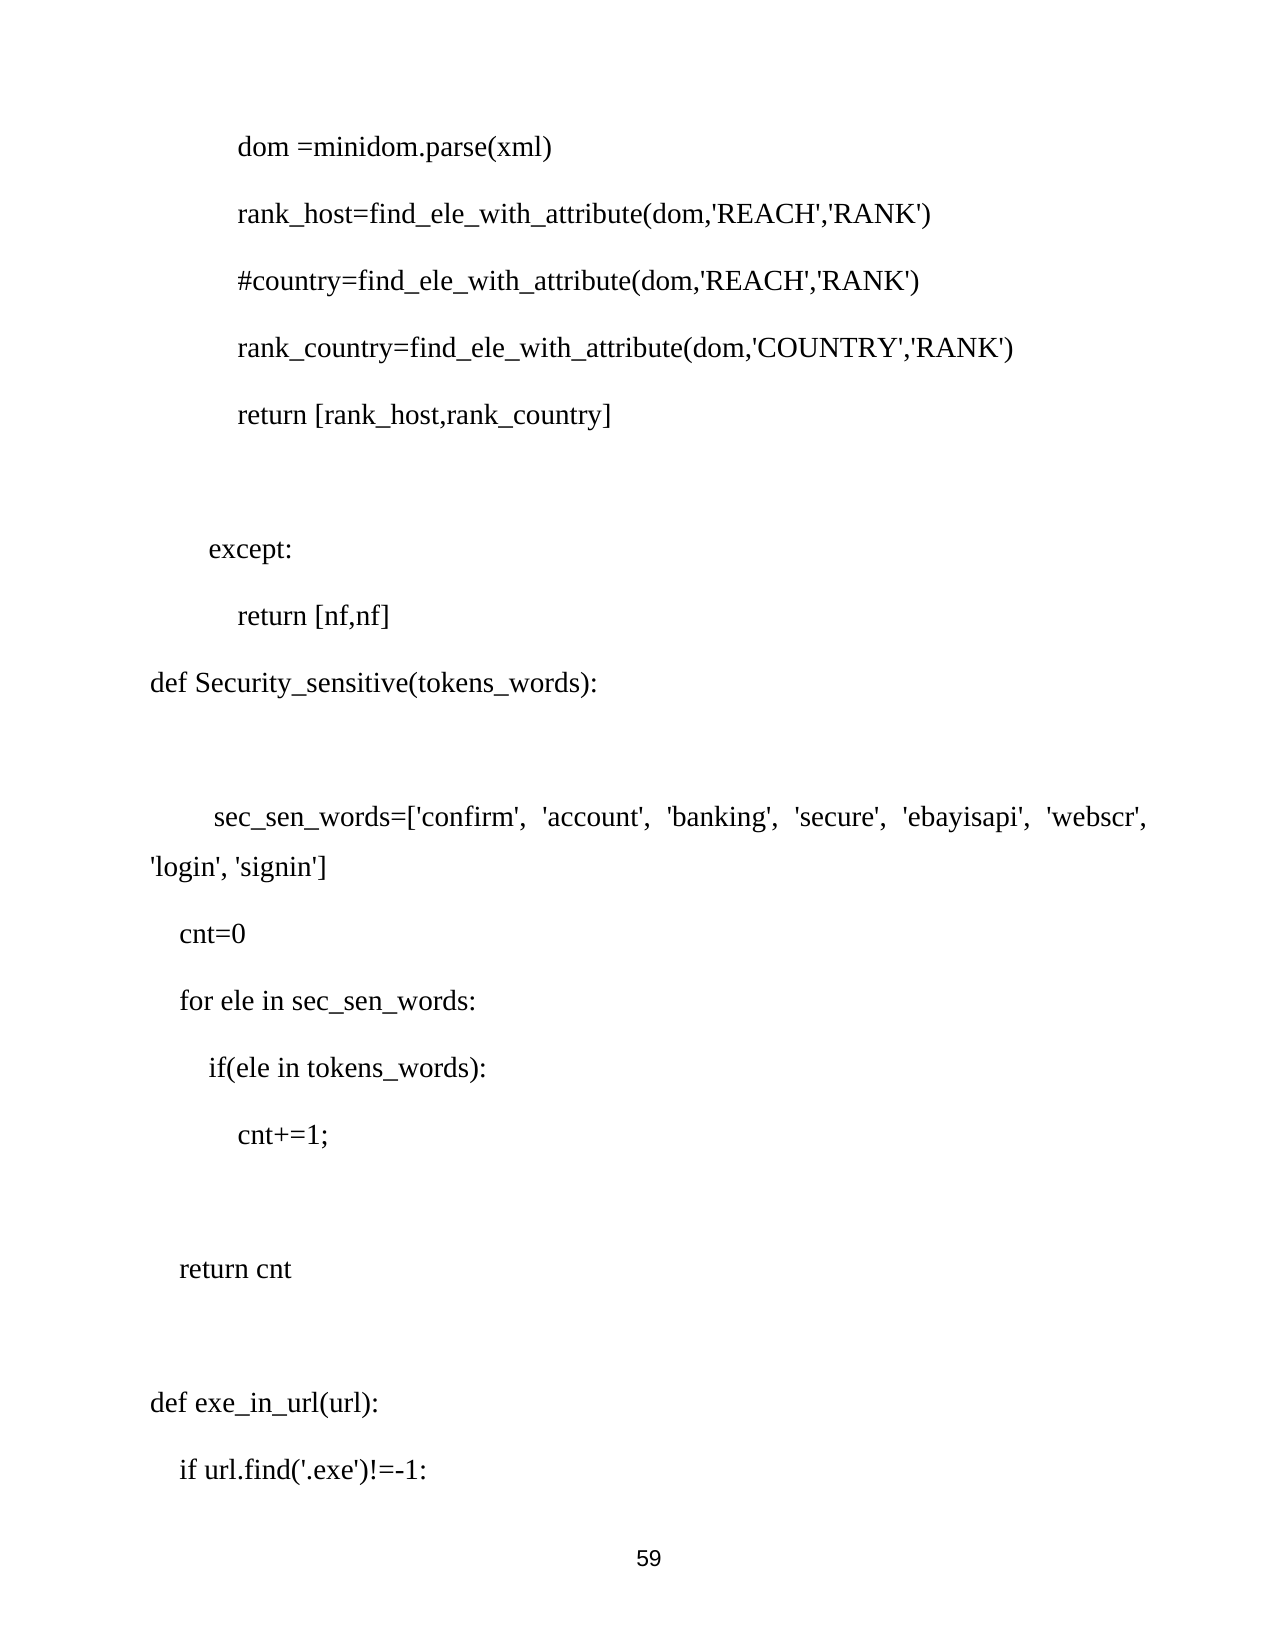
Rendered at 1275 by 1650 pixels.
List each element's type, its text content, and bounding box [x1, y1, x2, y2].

text return cnt [150, 1251, 1147, 1284]
text cnt+=1; [150, 1117, 1147, 1151]
text #country=find_ele_with_attribute(dom,'REACH','RANK') [150, 263, 1147, 296]
text if url.find('.exe')!=-1: [150, 1452, 1147, 1485]
text sec_sen_words=['confirm', 'account', 'banking', 'secure', 'ebayisapi', 'webscr', 'login', 'signin'] [150, 799, 1147, 883]
text if(ele in tokens_words): [150, 1050, 1147, 1083]
text dom =minidom.parse(xml) [150, 129, 1147, 162]
text rank_host=find_ele_with_attribute(dom,'REACH','RANK') [150, 196, 1147, 229]
text def Security_sensitive(tokens_words): [150, 665, 1147, 698]
text for ele in sec_sen_words: [150, 983, 1147, 1017]
text rank_country=find_ele_with_attribute(dom,'COUNTRY','RANK') [150, 330, 1147, 363]
text cnt=0 [150, 916, 1147, 949]
text return [nf,nf] [150, 598, 1147, 631]
text except: [150, 531, 1147, 564]
text def exe_in_url(url): [150, 1385, 1147, 1418]
text return [rank_host,rank_country] [150, 397, 1147, 430]
